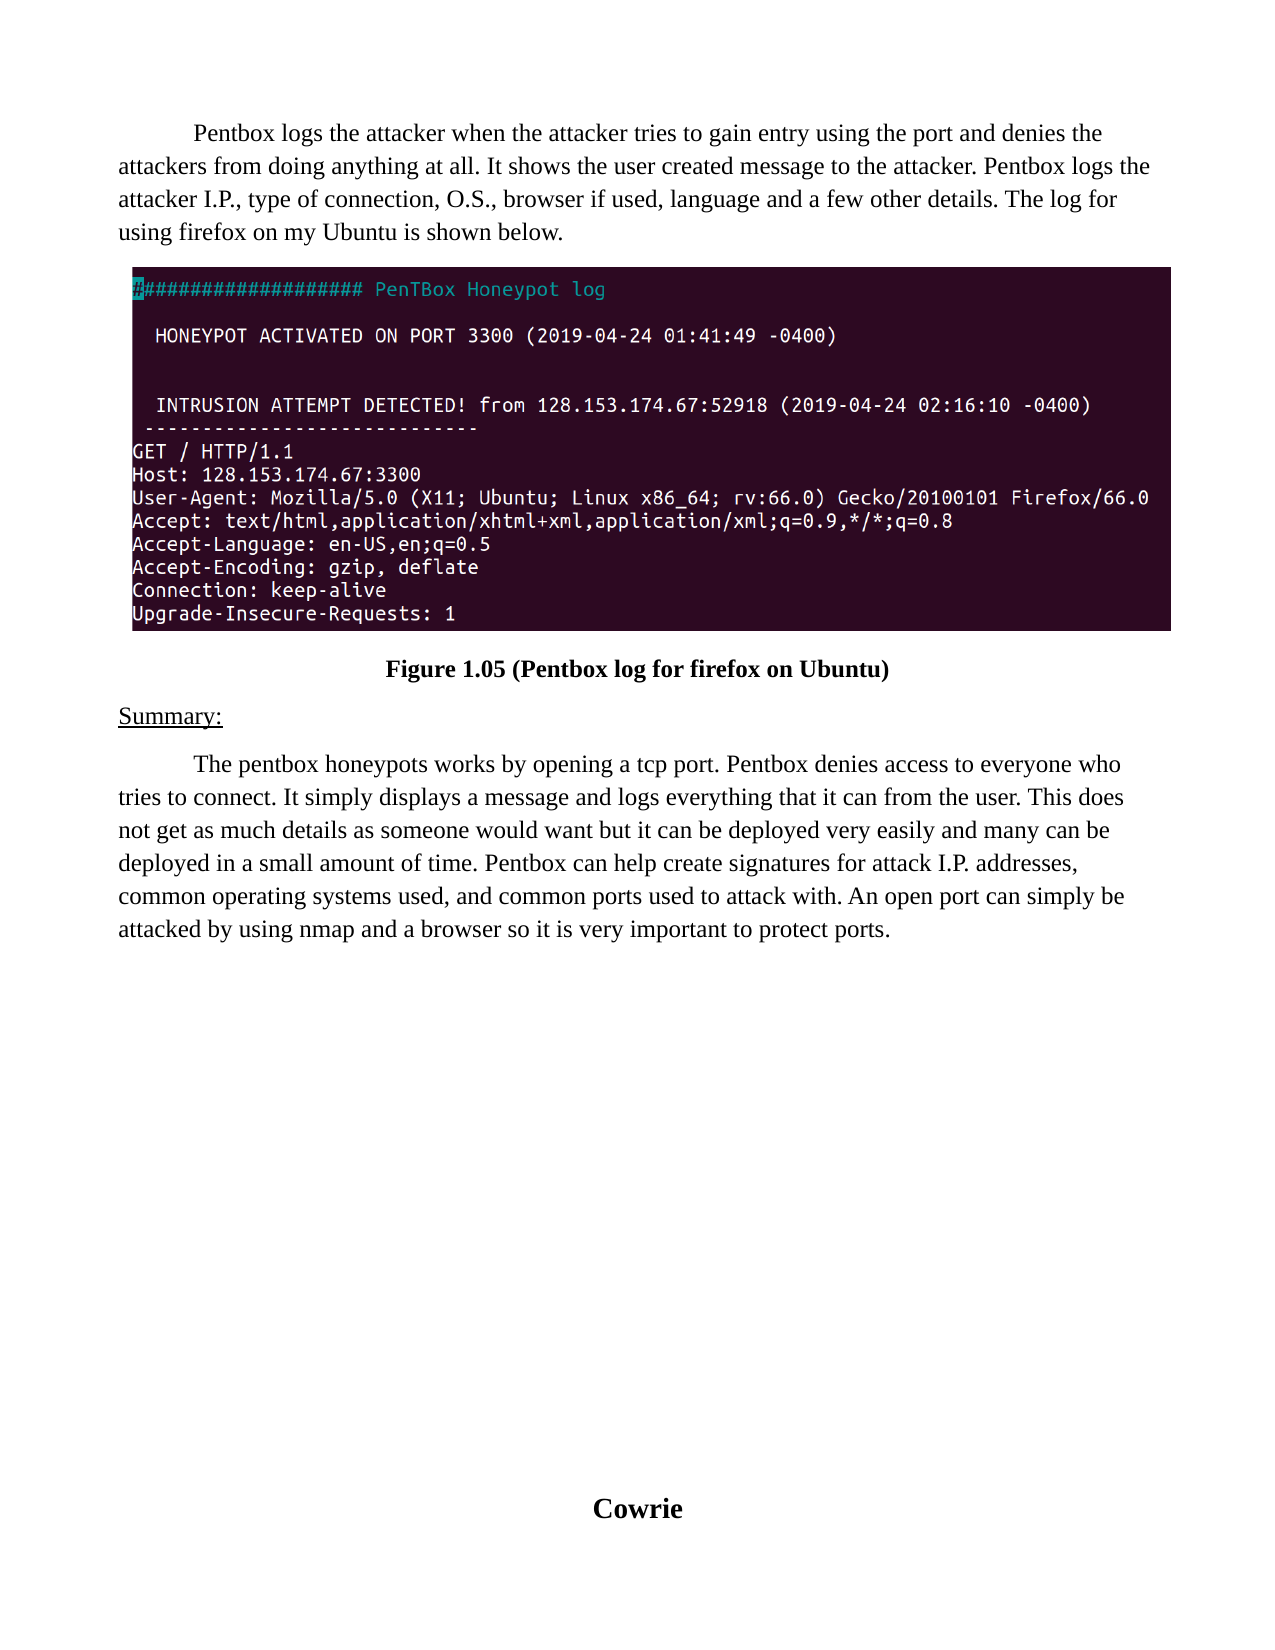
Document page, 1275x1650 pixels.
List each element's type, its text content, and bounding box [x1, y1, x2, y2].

text Summary: [118, 701, 1157, 730]
text The pentbox honeypots works by opening a tcp port. Pentbox denies access to everyone who tries to connect. It simply displays a message and logs everything that it can from the user. This does not get as much details as someone would want but it can be deployed very easily and many can be deployed in a small amount of time. Pentbox can help create signatures for attack I.P. addresses, common operating systems used, and common ports used to attack with. An open port can simply be attacked by using nmap and a browser so it is very important to protect ports. [118, 749, 1157, 943]
picture [132, 267, 1171, 631]
text Pentbox logs the attacker when the attacker tries to gain entry using the port and denies the attackers from doing anything at all. It shows the user created message to the attacker. Pentbox logs the attacker I.P., type of connection, O.S., browser if used, language and a few other details. The log for using firefox on my Ubuntu is shown below. [118, 118, 1157, 246]
text Cowrie [118, 1491, 1157, 1524]
